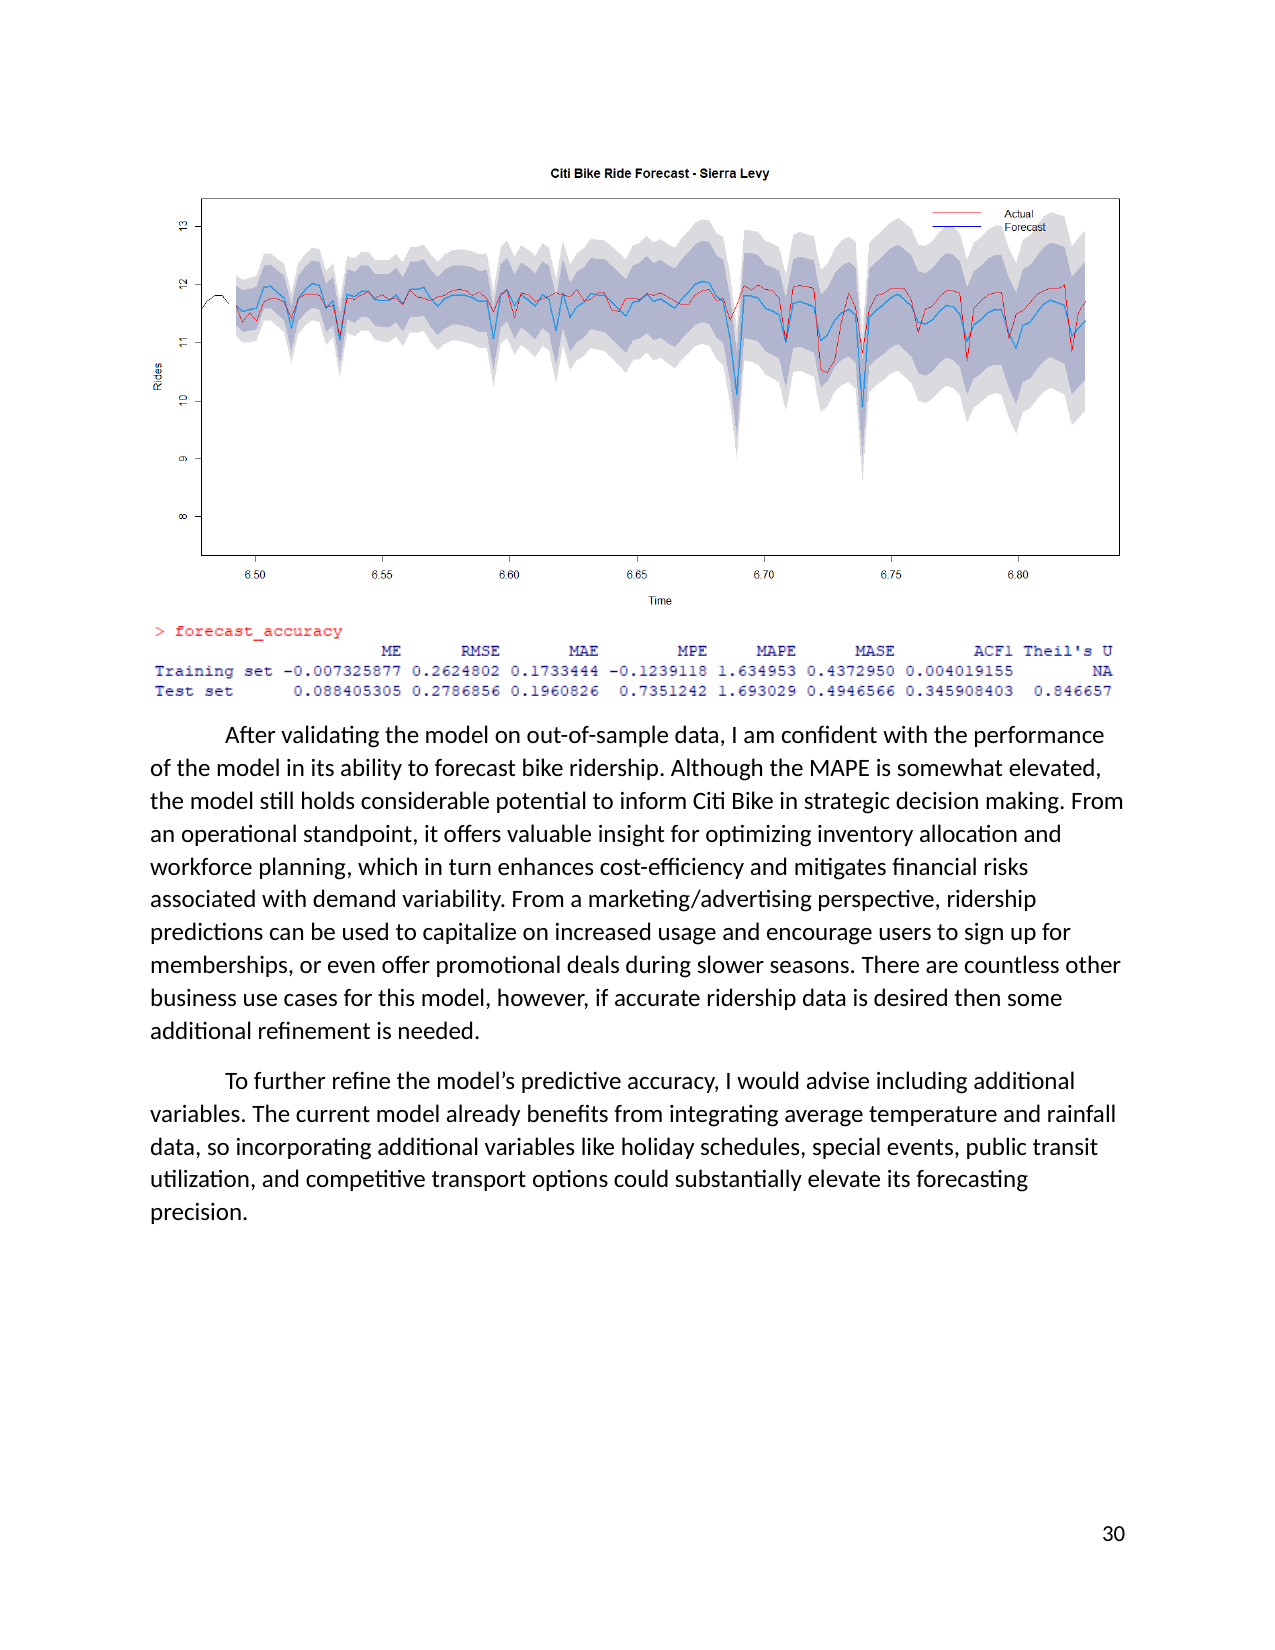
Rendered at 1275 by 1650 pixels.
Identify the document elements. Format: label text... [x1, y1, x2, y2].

text To further refine the model’s predictive accuracy, I would advise including additional variables. The current model already benefits from integrating average temperature and rainfall data, so incorporating additional variables like holiday schedules, special events, public transit utilization, and competitive transport options could substantially elevate its forecasting precision. [150, 1065, 1125, 1227]
picture [150, 626, 1125, 701]
text After validating the model on out-of-sample data, I am confident with the performance of the model in its ability to forecast bike ridership. Although the MAPE is somewhat elevated, the model still holds considerable potential to inform Citi Bike in strategic decision making. From an operational standpoint, it offers valuable insight for optimizing inventory allocation and workforce planning, which in turn enhances cost-efficiency and mitigates financial risks associated with demand variability. From a marketing/advertising perspective, ridership predictions can be used to capitalize on increased usage and encourage users to sign up for memberships, or even offer promotional deals during slower seasons. There are countless other business use cases for this model, however, if accurate ridership data is desired then some additional refinement is needed. [150, 719, 1125, 1046]
picture [150, 150, 1125, 608]
